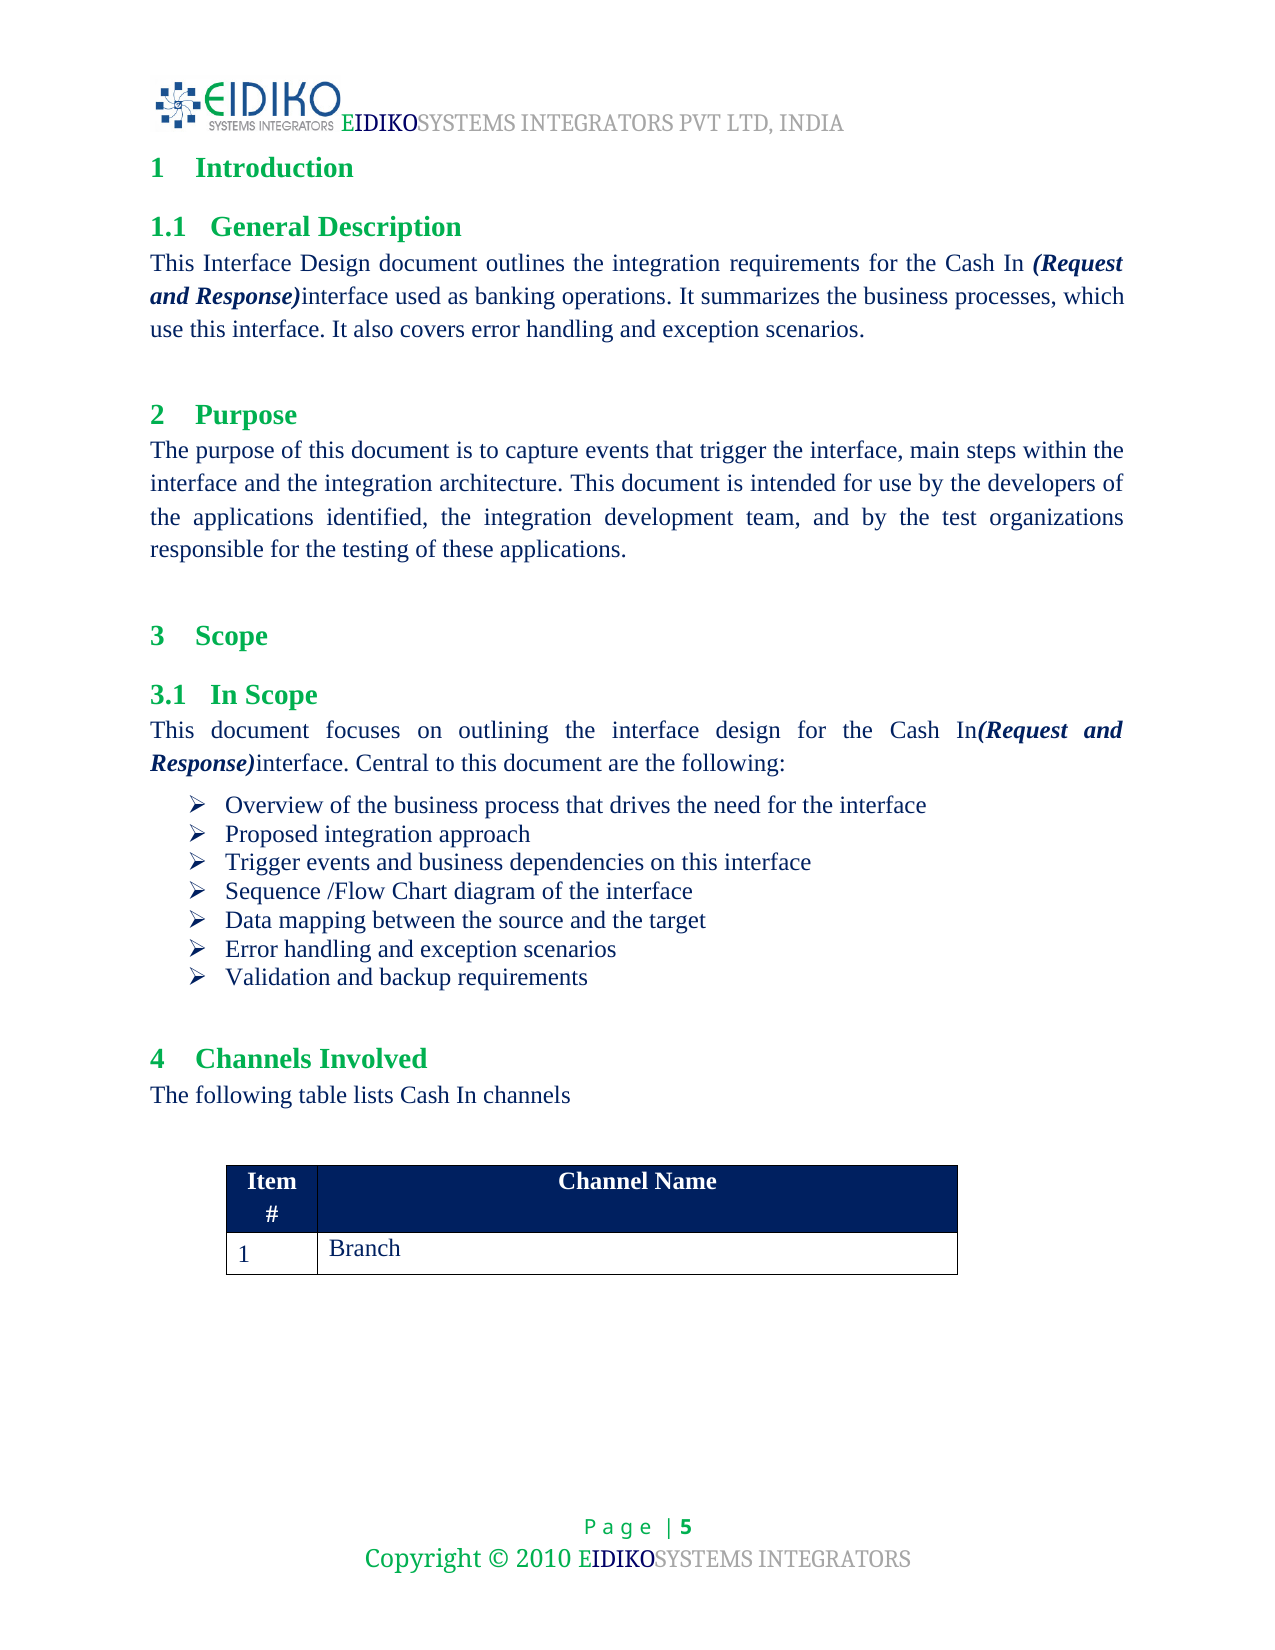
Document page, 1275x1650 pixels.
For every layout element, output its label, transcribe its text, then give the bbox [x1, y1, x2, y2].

subtitle Introduction [150, 150, 1125, 183]
subtitle In Scope [150, 677, 1125, 711]
subtitle Purpose [150, 397, 1125, 431]
table_header Item # [227, 1166, 317, 1232]
text The purpose of this document is to capture events that trigger the interface, main steps within the interface and the integration architecture. This document is intended for use by the developers of the applications identified, the integration development team, and by the test organizations responsible for the testing of these applications. [150, 436, 1125, 563]
list Error handling and exception scenarios [187, 934, 1125, 962]
text The following table lists Cash In channels [150, 1080, 1125, 1108]
text This Interface Design document outlines the integration requirements for the Cash In (Request and Response)interface used as banking operations. It summarizes the business processes, which use this interface. It also covers error handling and exception scenarios. [150, 248, 1125, 343]
list Data mapping between the source and the target [187, 905, 1125, 934]
list Trigger events and business dependencies on this interface [187, 847, 1125, 876]
subtitle Channels Involved [150, 1041, 1125, 1075]
subtitle Scope [150, 618, 1125, 651]
table_cell Branch [318, 1233, 957, 1273]
picture [150, 75, 341, 132]
text This document focuses on outlining the interface design for the Cash In(Request and Response)interface. Central to this document are the following: [150, 716, 1125, 777]
subtitle General Description [150, 209, 1125, 243]
list Overview of the business process that drives the need for the interface [187, 790, 1125, 819]
list Validation and backup requirements [187, 962, 1125, 991]
list Proposed integration approach [187, 819, 1125, 847]
table_cell 1 [227, 1233, 317, 1273]
table_header Channel Name [318, 1166, 957, 1232]
list Sequence /Flow Chart diagram of the interface [187, 876, 1125, 905]
